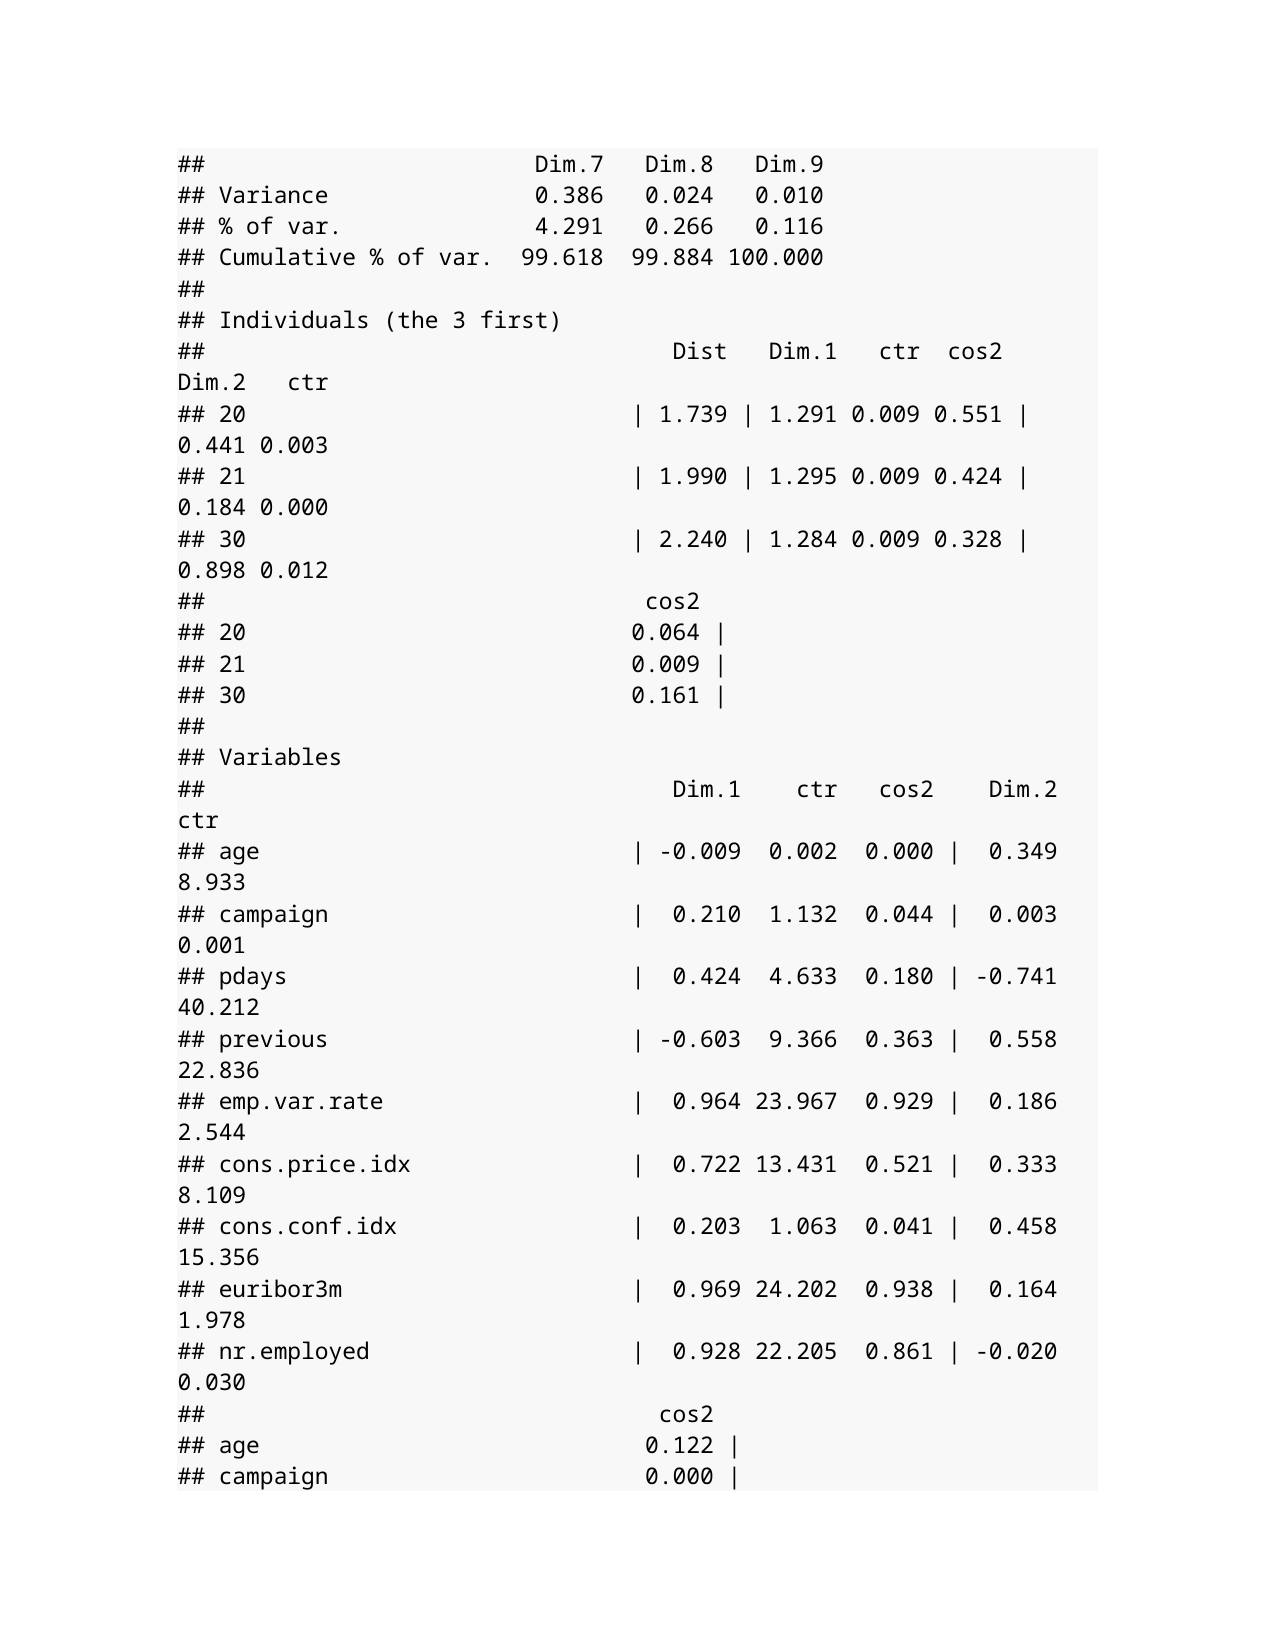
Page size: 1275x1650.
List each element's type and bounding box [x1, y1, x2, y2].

text [177, 148, 1098, 1491]
